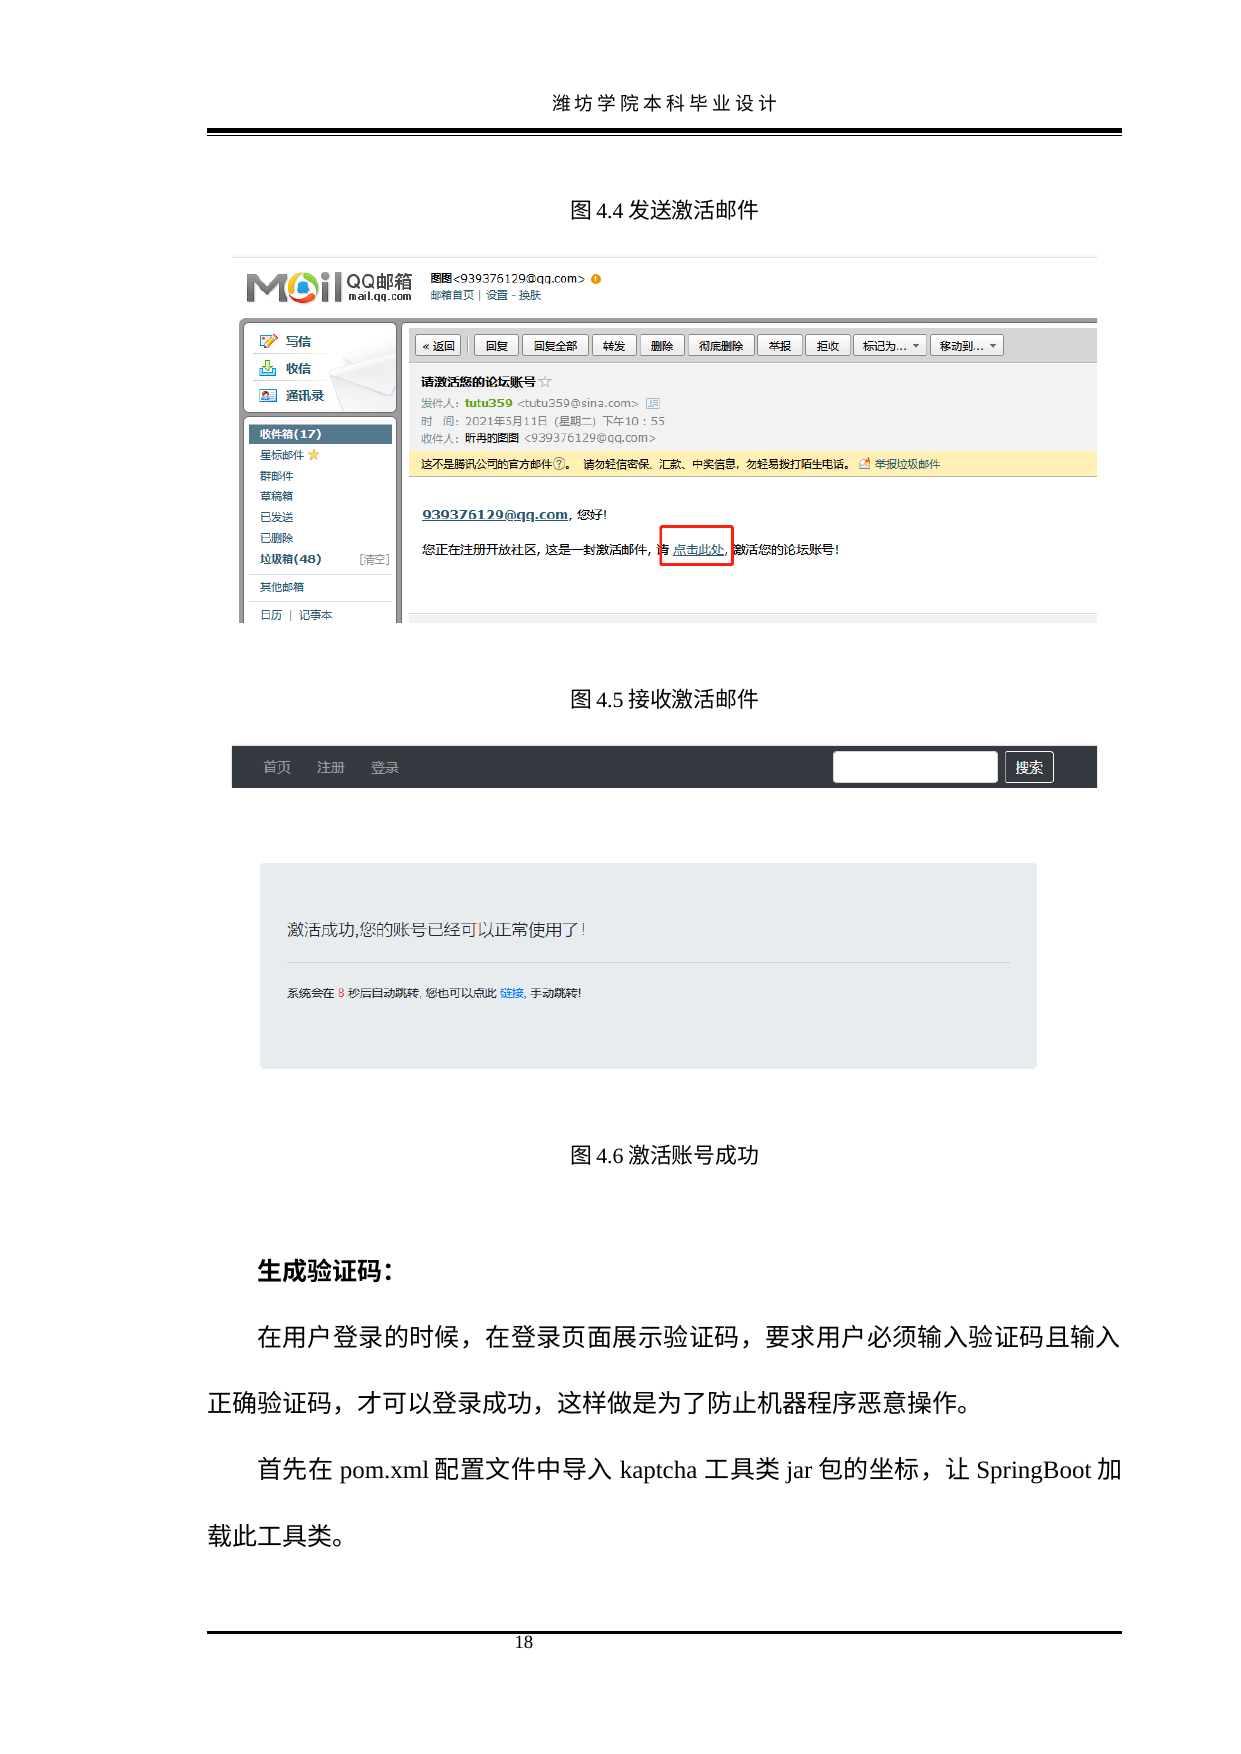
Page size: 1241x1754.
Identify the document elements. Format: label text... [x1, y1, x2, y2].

text 生成验证码： [207, 1236, 1122, 1302]
text 图4.4发送激活邮件 [207, 192, 1122, 225]
text 在用户登录的时候，在登录页面展示验证码，要求用户必须输入验证码且输入正确验证码，才可以登录成功，这样做是为了防止机器程序恶意操作。 [207, 1302, 1122, 1435]
picture [231, 743, 1098, 1098]
text 首先在 pom.xml配置文件中导入 kaptcha 工具类jar包的坐标，让SpringBoot加载此工具类。 [207, 1435, 1122, 1567]
picture [231, 254, 1098, 623]
text 图4.6激活账号成功 [207, 1137, 1122, 1170]
text 图4.5接收激活邮件 [207, 681, 1122, 714]
